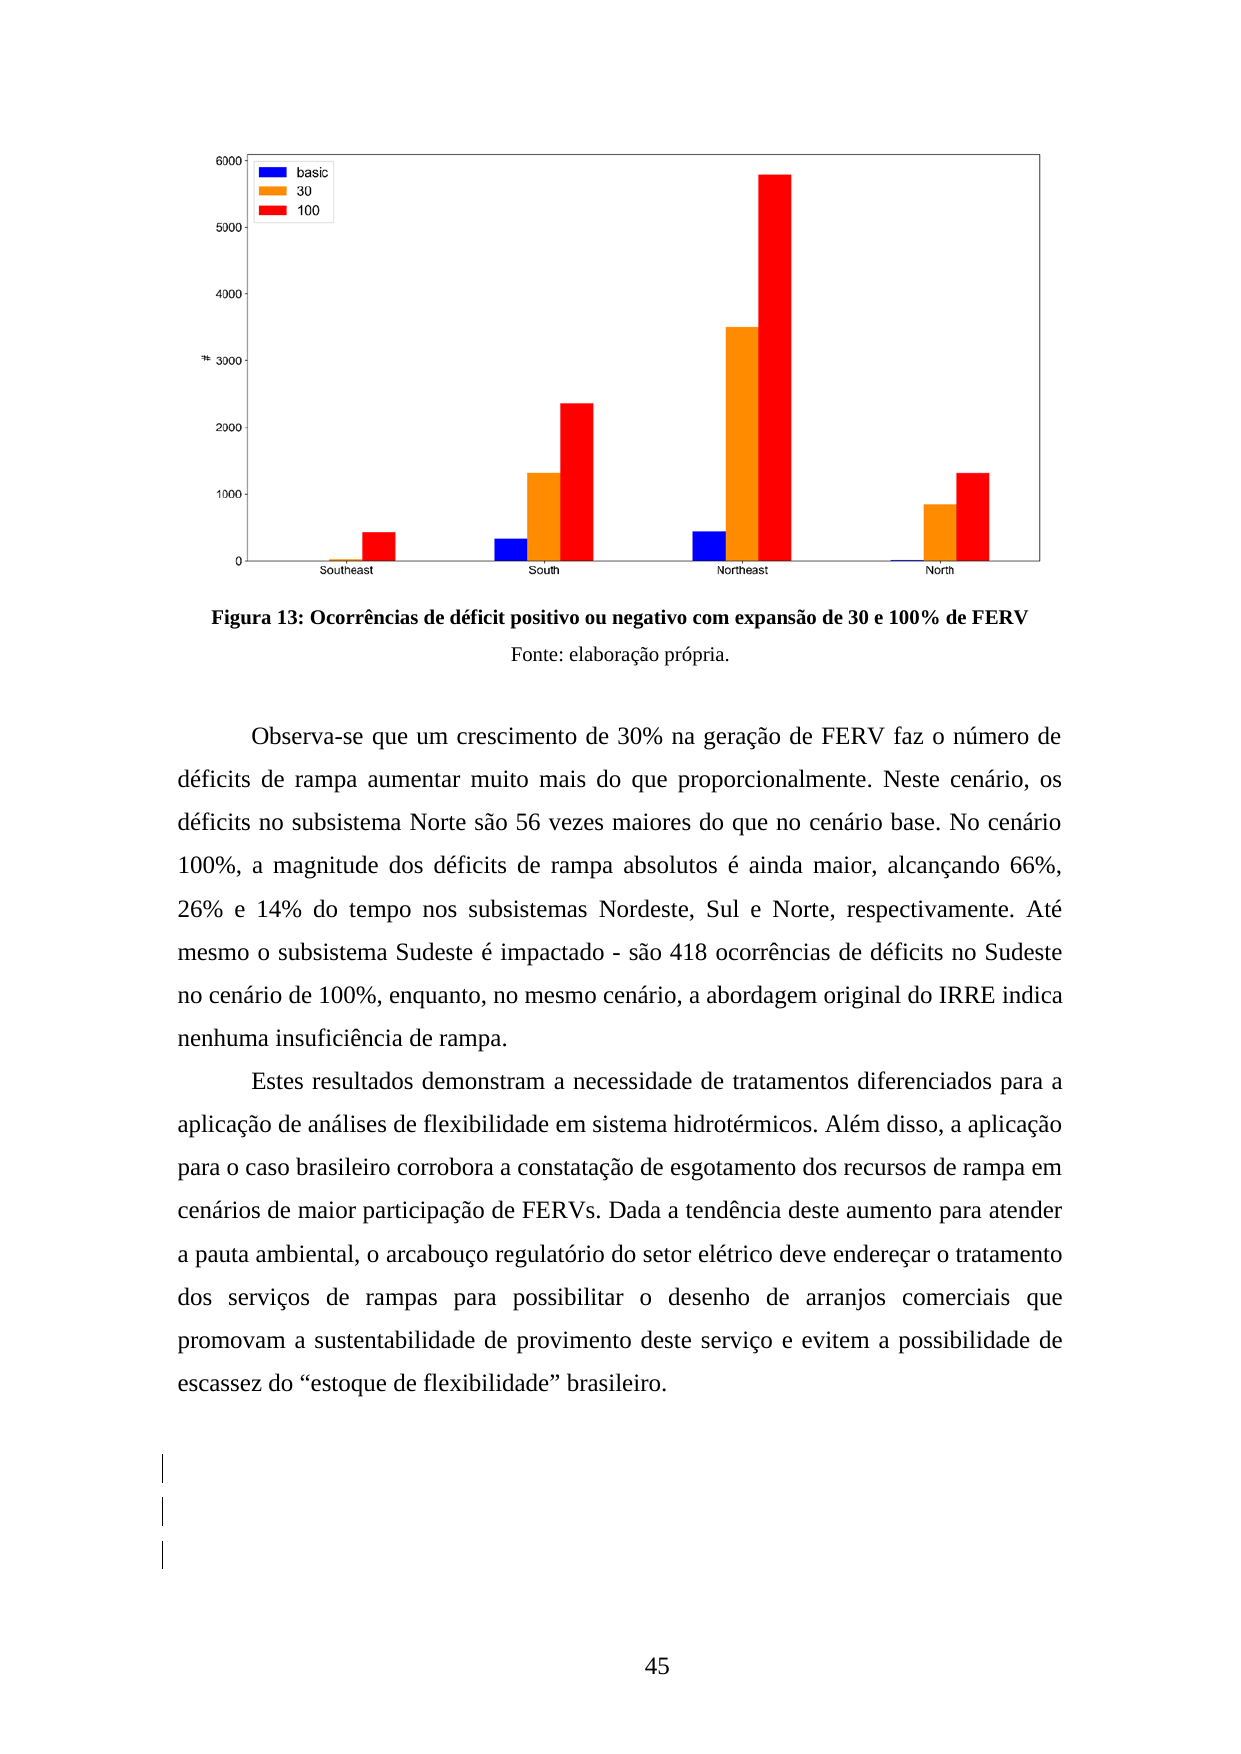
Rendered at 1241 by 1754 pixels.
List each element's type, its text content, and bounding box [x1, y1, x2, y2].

text Estes resultados demonstram a necessidade de tratamentos diferenciados para a aplicação de análises de flexibilidade em sistema hidrotérmicos. Além disso, a aplicação para o caso brasileiro corrobora a constatação de esgotamento dos recursos de rampa em cenários de maior participação de FERVs. Dada a tendência deste aumento para atender a pauta ambiental, o arcabouço regulatório do setor elétrico deve endereçar o tratamento dos serviços de rampas para possibilitar o desenho de arranjos comerciais que promovam a sustentabilidade de provimento deste serviço e evitem a possibilidade de escassez do “estoque de flexibilidade” brasileiro. [177, 1066, 1063, 1397]
text Fonte: elaboração própria. [177, 641, 1063, 666]
text Observa-se que um crescimento de 30% na geração de FERV faz o número de déficits de rampa aumentar muito mais do que proporcionalmente. Neste cenário, os déficits no subsistema Norte são 56 vezes maiores do que no cenário base. No cenário 100%, a magnitude dos déficits de rampa absolutos é ainda maior, alcançando 66%, 26% e 14% do tempo nos subsistemas Nordeste, Sul e Norte, respectivamente. Até mesmo o subsistema Sudeste é impactado - são 418 ocorrências de déficits no Sudeste no cenário de 100%, enquanto, no mesmo cenário, a abordagem original do IRRE indica nenhuma insuficiência de rampa. [177, 721, 1063, 1052]
picture [190, 147, 1050, 578]
text Figura 13: Ocorrências de déficit positivo ou negativo com expansão de 30 e 100% de FERV [177, 605, 1063, 629]
